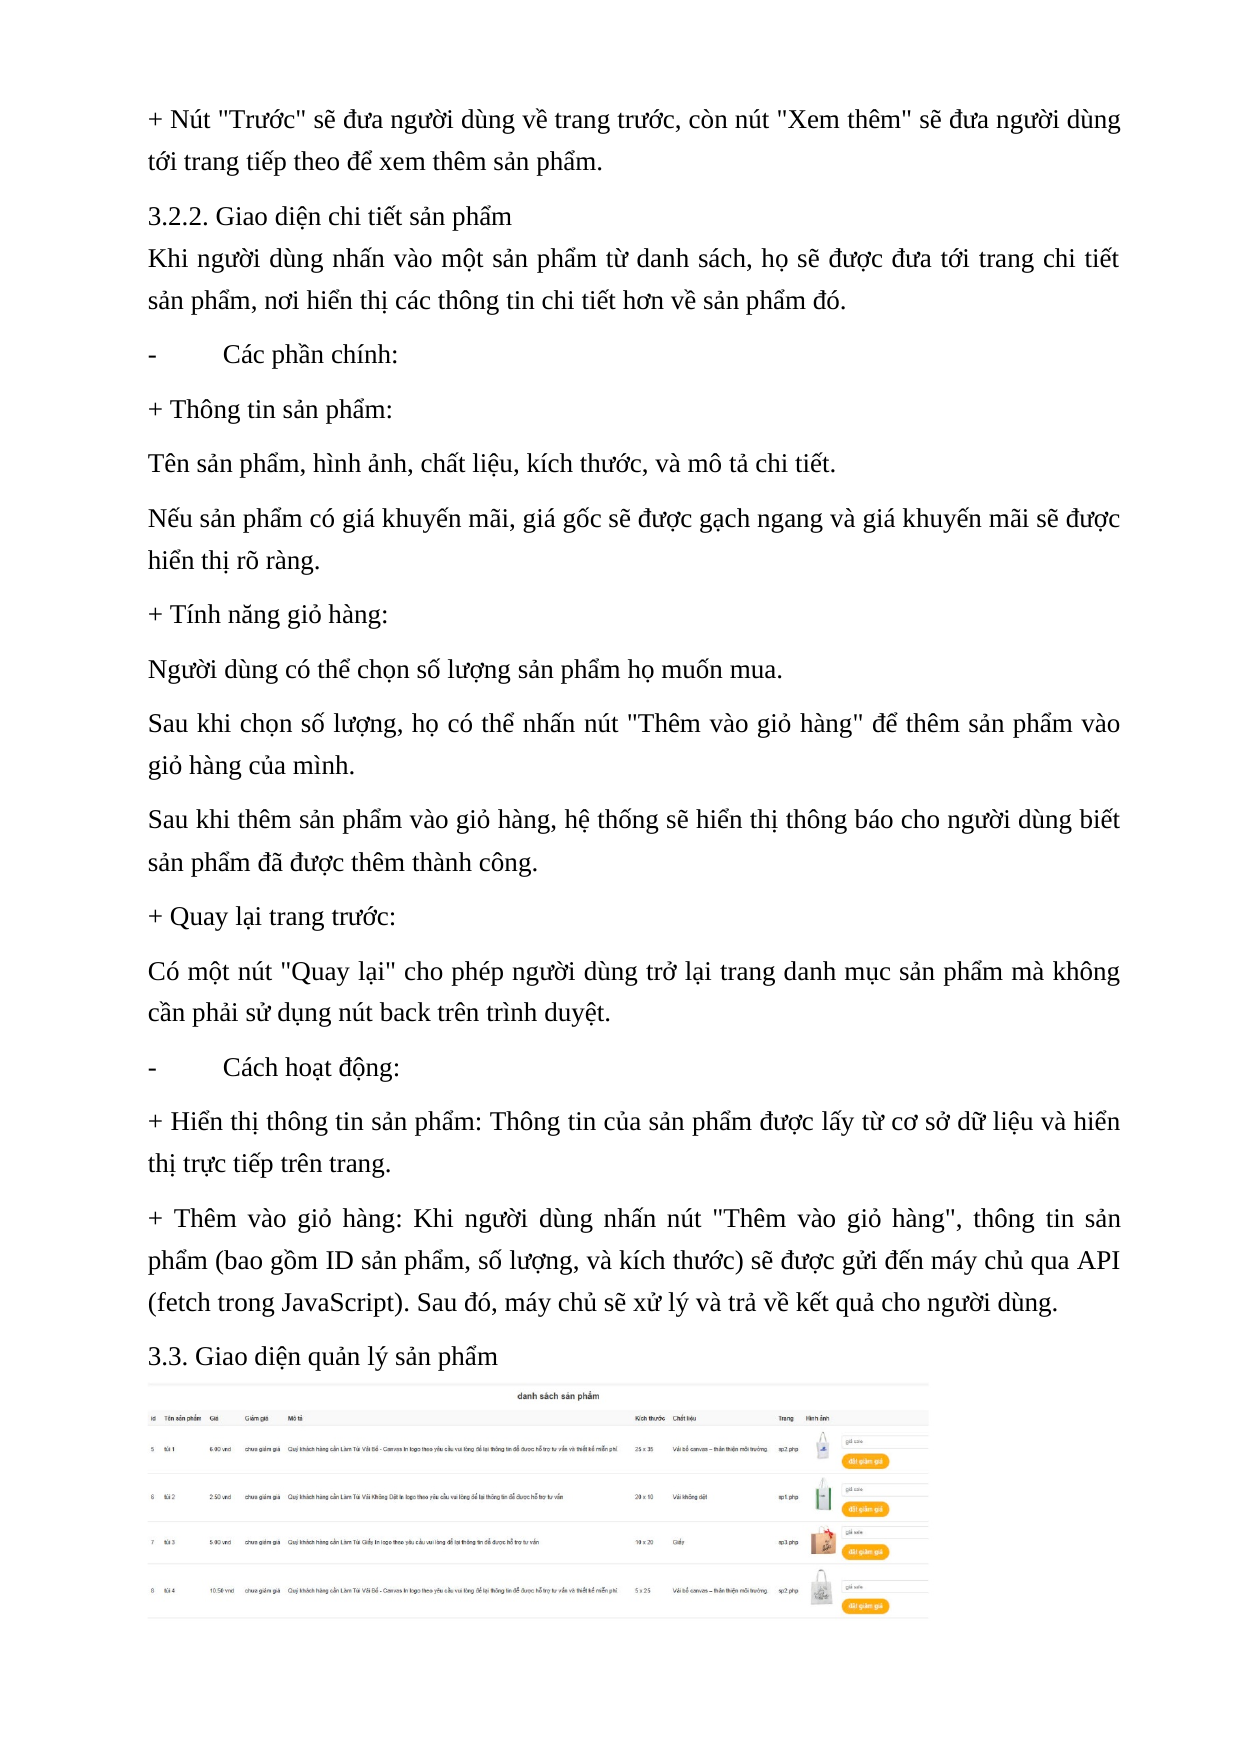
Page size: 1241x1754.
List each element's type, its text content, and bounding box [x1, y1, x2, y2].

text + Hiển thị thông tin sản phẩm: Thông tin của sản phẩm được lấy từ cơ sở dữ liệu và hiển thị trực tiếp trên trang. [148, 1106, 1122, 1179]
text - Các phần chính: [148, 338, 1122, 369]
text + Thêm vào giỏ hàng: Khi người dùng nhấn nút "Thêm vào giỏ hàng", thông tin sản phẩm (bao gồm ID sản phẩm, số lượng, và kích thước) sẽ được gửi đến máy chủ qua API (fetch trong JavaScript). Sau đó, máy chủ sẽ xử lý và trả về kết quả cho người dùng. [148, 1202, 1122, 1317]
text + Nút "Trước" sẽ đưa người dùng về trang trước, còn nút "Xem thêm" sẽ đưa người dùng tới trang tiếp theo để xem thêm sản phẩm. [148, 103, 1122, 177]
text Tên sản phẩm, hình ảnh, chất liệu, kích thước, và mô tả chi tiết. [148, 447, 1122, 478]
text 3.2.2. Giao diện chi tiết sản phẩm [148, 200, 1122, 231]
text + Quay lại trang trước: [148, 900, 1122, 931]
text + Tính năng giỏ hàng: [148, 598, 1122, 629]
text - Cách hoạt động: [148, 1051, 1122, 1082]
picture [147, 1382, 975, 1621]
text Người dùng có thể chọn số lượng sản phẩm họ muốn mua. [148, 653, 1122, 684]
text + Thông tin sản phẩm: [148, 393, 1122, 424]
text 3.3. Giao diện quản lý sản phẩm [148, 1340, 1122, 1372]
text Nếu sản phẩm có giá khuyến mãi, giá gốc sẽ được gạch ngang và giá khuyến mãi sẽ được hiển thị rõ ràng. [148, 502, 1122, 575]
text Sau khi thêm sản phẩm vào giỏ hàng, hệ thống sẽ hiển thị thông báo cho người dùng biết sản phẩm đã được thêm thành công. [148, 804, 1122, 877]
text Khi người dùng nhấn vào một sản phẩm từ danh sách, họ sẽ được đưa tới trang chi tiết sản phẩm, nơi hiển thị các thông tin chi tiết hơn về sản phẩm đó. [148, 242, 1122, 315]
text Có một nút "Quay lại" cho phép người dùng trở lại trang danh mục sản phẩm mà không cần phải sử dụng nút back trên trình duyệt. [148, 954, 1122, 1028]
text Sau khi chọn số lượng, họ có thể nhấn nút "Thêm vào giỏ hàng" để thêm sản phẩm vào giỏ hàng của mình. [148, 707, 1122, 780]
